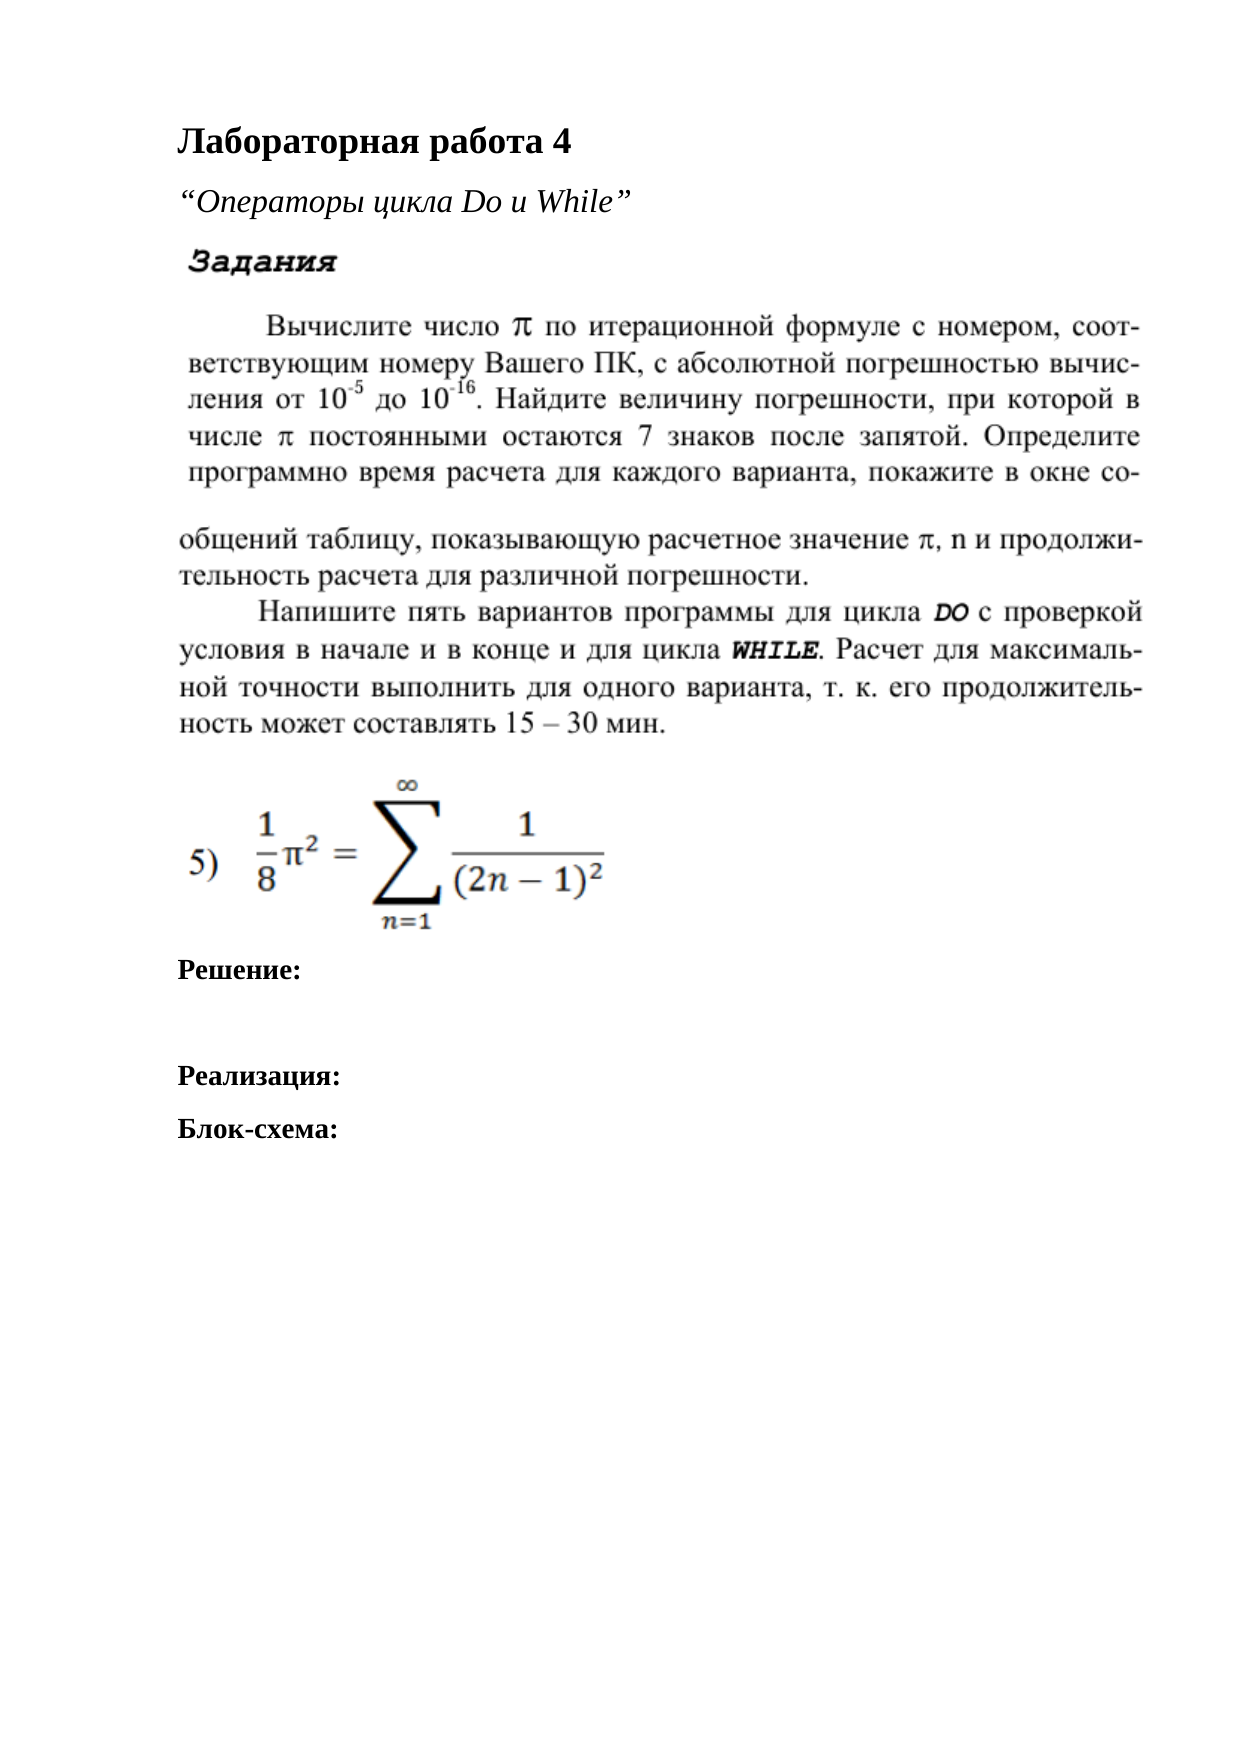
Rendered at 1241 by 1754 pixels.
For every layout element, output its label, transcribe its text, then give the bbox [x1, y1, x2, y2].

text Реализация: [177, 1058, 1152, 1092]
text Решение: [177, 952, 1152, 986]
text Лабораторная работа 4 [177, 118, 1152, 161]
picture [177, 766, 617, 934]
text Блок-схема: [177, 1111, 1152, 1144]
picture [177, 514, 1152, 748]
picture [177, 239, 1152, 496]
text “Операторы цикла Do и While” [177, 181, 1152, 220]
